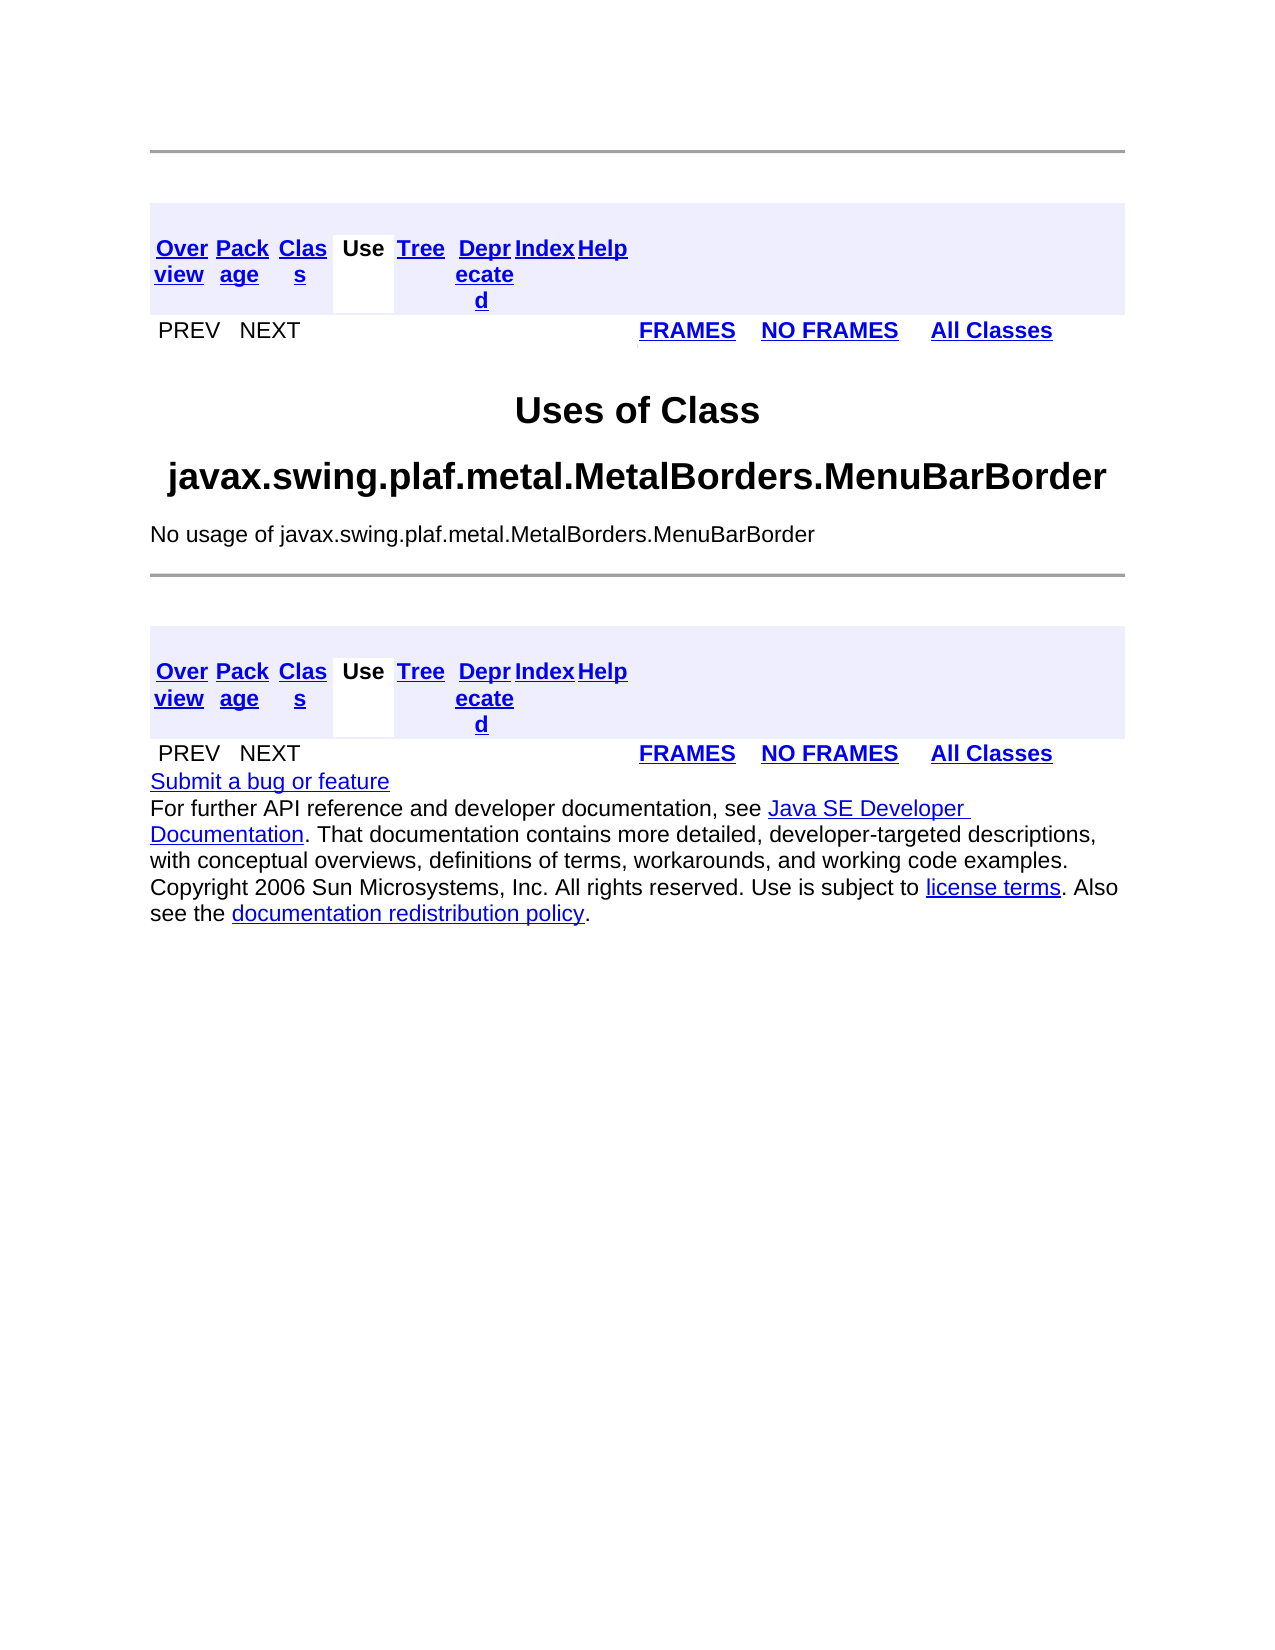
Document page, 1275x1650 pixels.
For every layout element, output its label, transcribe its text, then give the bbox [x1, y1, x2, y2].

table_cell FRAMES NO FRAMES All Classes [638, 739, 1125, 768]
text javax.swing.plaf.metal.MetalBorders.MenuBarBorder [150, 454, 1125, 497]
table_cell PREV NEXT [150, 739, 637, 768]
text For further API reference and developer documentation, see Java SE Developer Documentation. That documentation contains more detailed, developer-targeted descriptions, with conceptual overviews, definitions of terms, workarounds, and working code examples. [150, 795, 1125, 874]
table_cell FRAMES NO FRAMES All Classes [638, 315, 1125, 345]
text Uses of Class [150, 388, 1125, 431]
table_cell PREV NEXT [150, 315, 637, 345]
text Submit a bug or feature [150, 768, 1125, 795]
table_header [150, 203, 1125, 315]
text No usage of javax.swing.plaf.metal.MetalBorders.MenuBarBorder [150, 521, 1125, 547]
table_header [150, 626, 1125, 739]
text Copyright 2006 Sun Microsystems, Inc. All rights reserved. Use is subject to license terms. Also see the documentation redistribution policy. [150, 874, 1125, 926]
